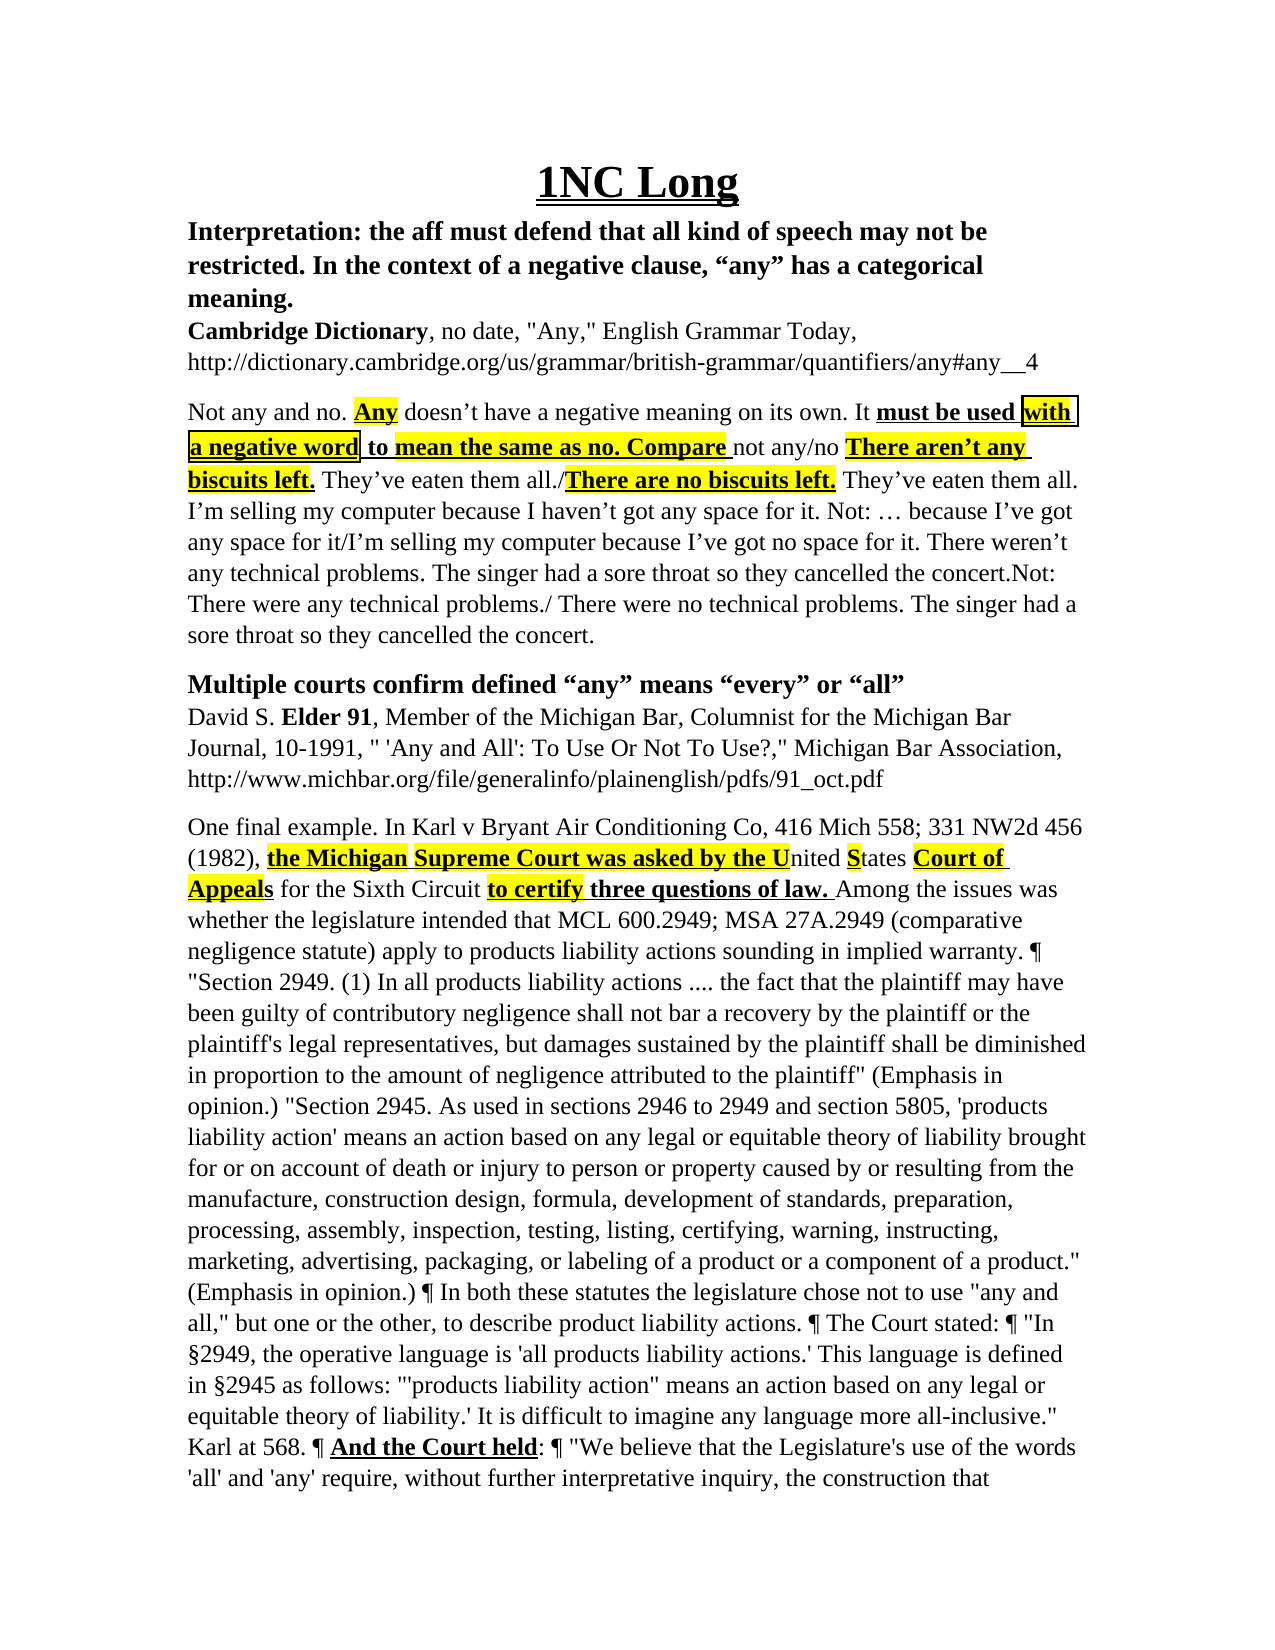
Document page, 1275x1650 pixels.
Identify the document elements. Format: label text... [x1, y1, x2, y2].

text Not any and no. Any doesn’t have a negative meaning on its own. It must be used with a negative word to mean the same as no. Compare not any/no There aren’t any biscuits left. They’ve eaten them all./There are no biscuits left. They’ve eaten them all. I’m selling my computer because I haven’t got any space for it. Not: … because I’ve got any space for it/I’m selling my computer because I’ve got no space for it. There weren’t any technical problems. The singer had a sore throat so they cancelled the concert.Not: There were any technical problems./ There were no technical problems. The singer had a sore throat so they cancelled the concert. [187, 394, 1087, 649]
text David S. Elder 91, Member of the Michigan Bar, Columnist for the Michigan Bar Journal, 10-1991, " 'Any and All': To Use Or Not To Use?," Michigan Bar Association, http://www.michbar.org/file/generalinfo/plainenglish/pdfs/91_oct.pdf [187, 702, 1087, 793]
subtitle Interpretation: the aff must defend that all kind of speech may not be restricted. In the context of a negative clause, “any” has a categorical meaning. [187, 215, 1087, 313]
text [187, 812, 1087, 1492]
subtitle Multiple courts confirm defined “any” means “every” or “all” [187, 668, 1087, 699]
text Cambridge Dictionary, no date, "Any," English Grammar Today, http://dictionary.cambridge.org/us/grammar/british-grammar/quantifiers/any#any__4 [187, 316, 1087, 376]
subtitle 1NC Long [187, 154, 1087, 207]
